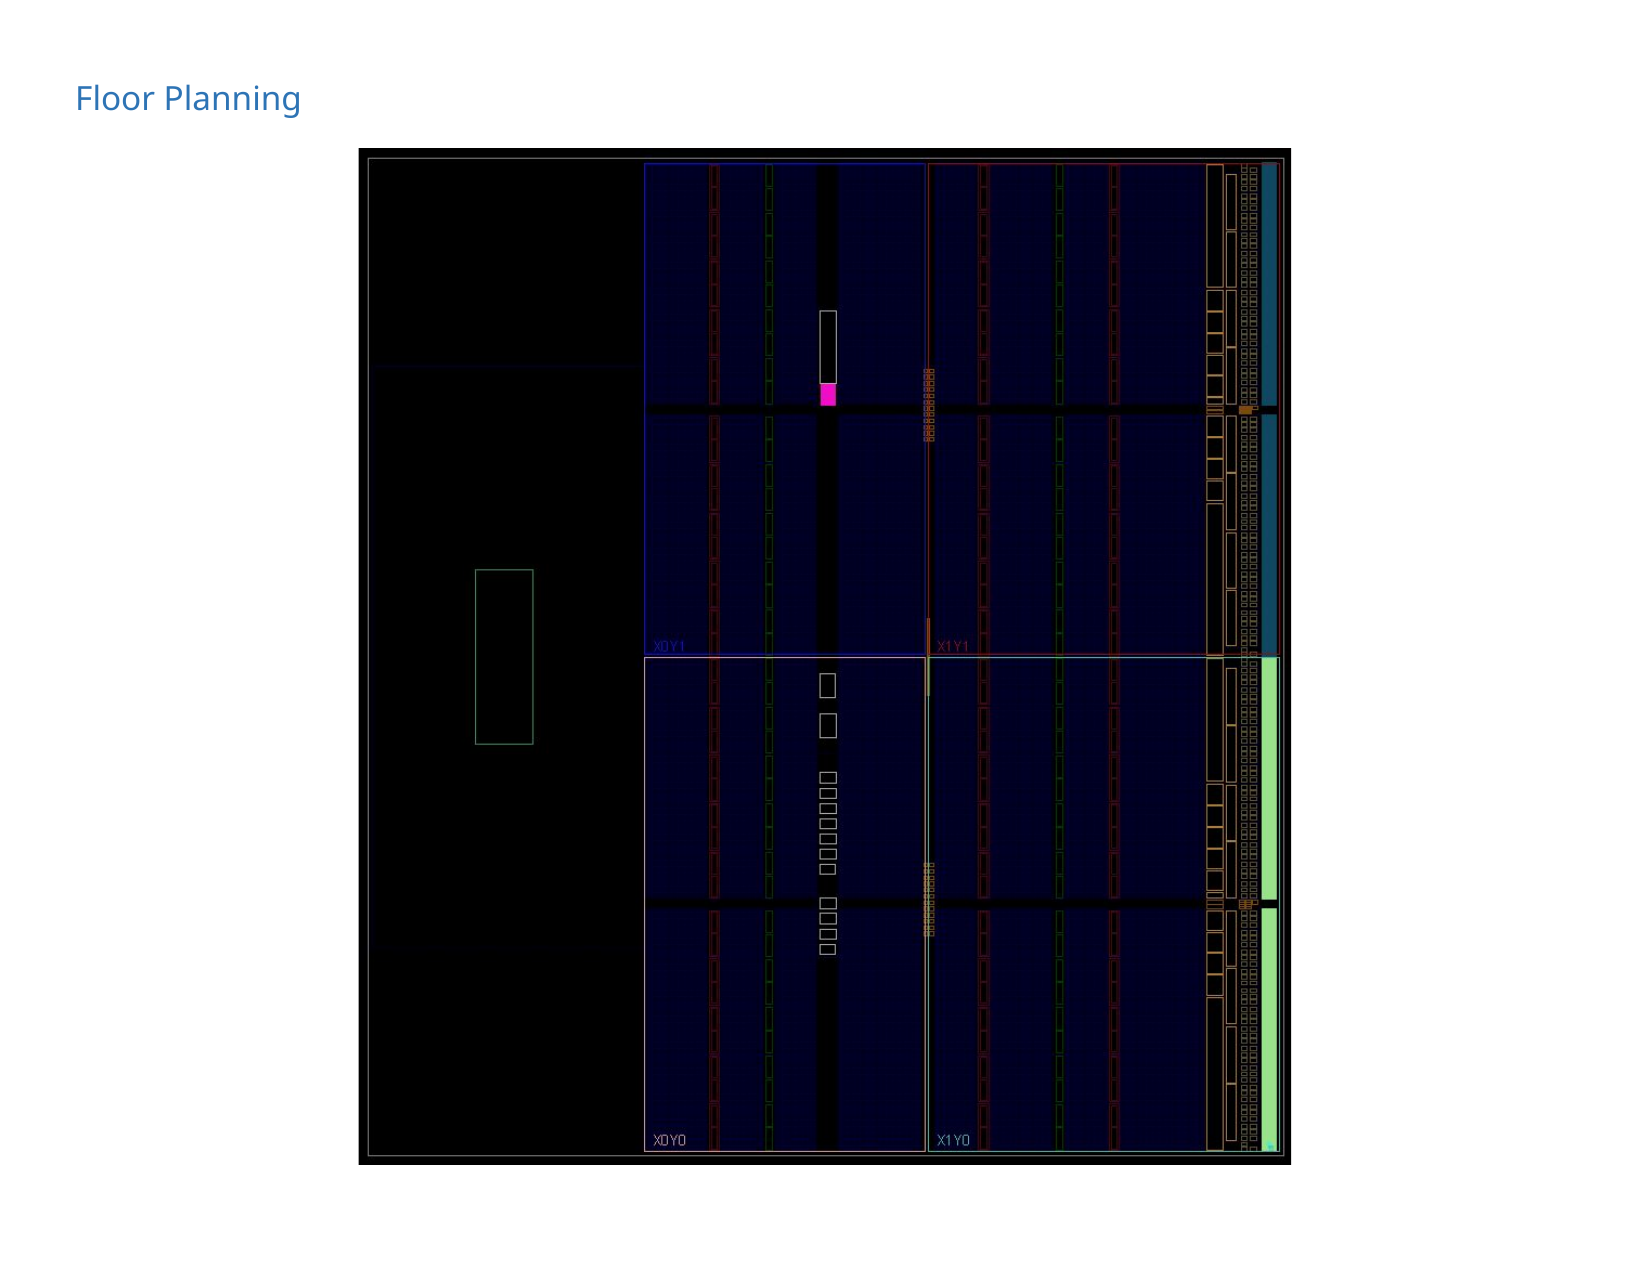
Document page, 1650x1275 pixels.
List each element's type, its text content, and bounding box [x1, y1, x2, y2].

subtitle Floor Planning [75, 75, 1575, 120]
picture [358, 148, 1292, 1165]
